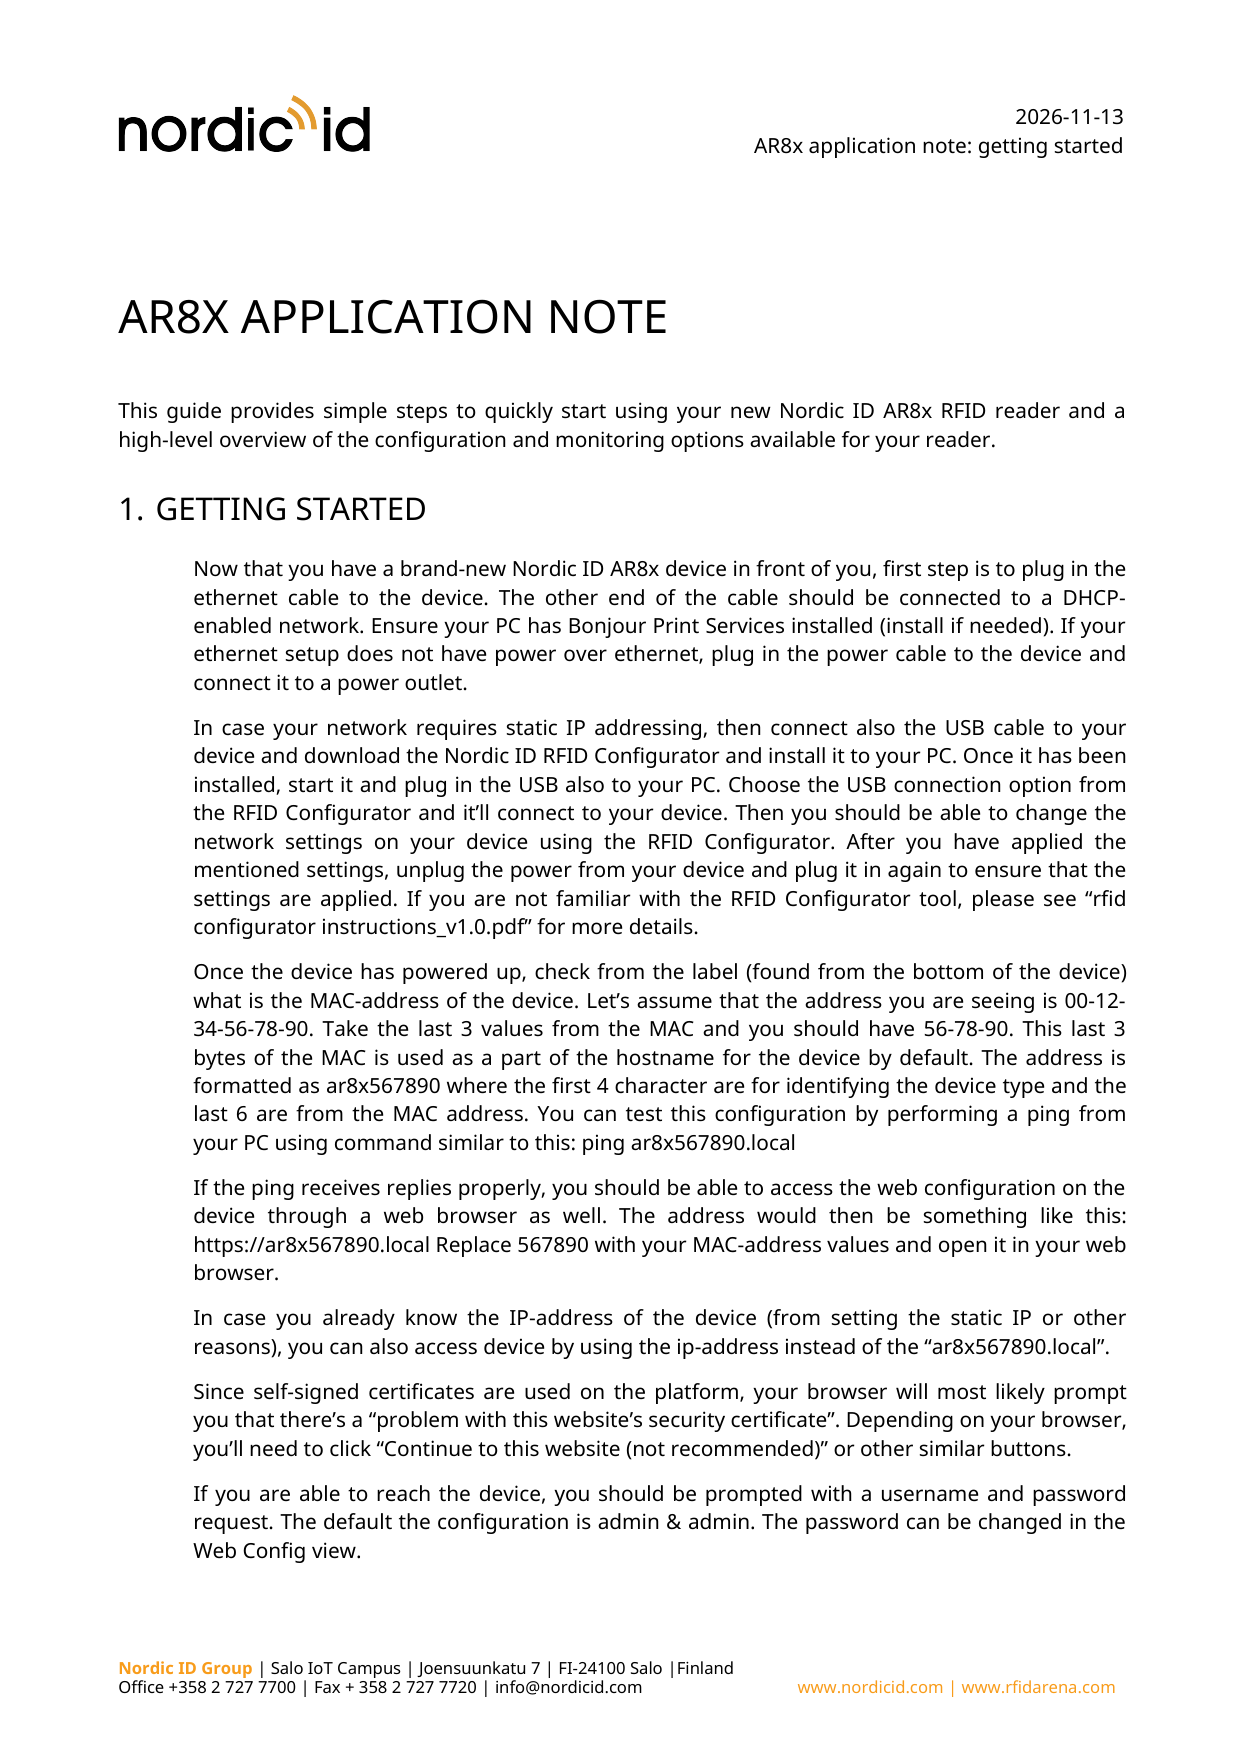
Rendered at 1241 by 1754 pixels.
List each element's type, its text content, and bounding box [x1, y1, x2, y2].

text Once the device has powered up, check from the label (found from the bottom of the device) what is the MAC-address of the device. Let’s assume that the address you are seeing is 00-12-34-56-78-90. Take the last 3 values from the MAC and you should have 56-78-90. This last 3 bytes of the MAC is used as a part of the hostname for the device by default. The address is formatted as ar8x567890 where the first 4 character are for identifying the device type and the last 6 are from the MAC address. You can test this configuration by performing a ping from your PC using command similar to this: ping ar8x567890.local [193, 957, 1128, 1156]
text If the ping receives replies properly, you should be able to access the web configuration on the device through a web browser as well. The address would then be something like this: https://ar8x567890.local Replace 567890 with your MAC-address values and open it in your web browser. [193, 1173, 1128, 1287]
text This guide provides simple steps to quickly start using your new Nordic ID AR8x RFID reader and a high-level overview of the configuration and monitoring options available for your reader. [118, 396, 1128, 453]
text Now that you have a brand-new Nordic ID AR8x device in front of you, first step is to plug in the ethernet cable to the device. The other end of the cable should be connected to a DHCP-enabled network. Ensure your PC has Bonjour Print Services installed (install if needed). If your ethernet setup does not have power over ethernet, plug in the power cable to the device and connect it to a power outlet. [193, 554, 1128, 696]
text If you are able to reach the device, you should be prompted with a username and password request. The default the configuration is admin & admin. The password can be changed in the Web Config view. [193, 1479, 1128, 1564]
title AR8x application note [118, 284, 1128, 346]
text In case your network requires static IP addressing, then connect also the USB cable to your device and download the Nordic ID RFID Configurator and install it to your PC. Once it has been installed, start it and plug in the USB also to your PC. Choose the USB connection option from the RFID Configurator and it’ll connect to your device. Then you should be able to change the network settings on your device using the RFID Configurator. After you have applied the mentioned settings, unplug the power from your device and plug it in again to ensure that the settings are applied. If you are not familiar with the RFID Configurator tool, please see “rfid configurator instructions_v1.0.pdf” for more details. [193, 713, 1128, 941]
picture [118, 95, 370, 152]
text Since self-signed certificates are used on the platform, your browser will most likely prompt you that there’s a “problem with this website’s security certificate”. Depending on your browser, you’ll need to click “Continue to this website (not recommended)” or other similar buttons. [193, 1377, 1128, 1462]
text In case you already know the IP-address of the device (from setting the static IP or other reasons), you can also access device by using the ip-address instead of the “ar8x567890.local”. [193, 1303, 1128, 1360]
subtitle Getting started [118, 487, 1128, 529]
